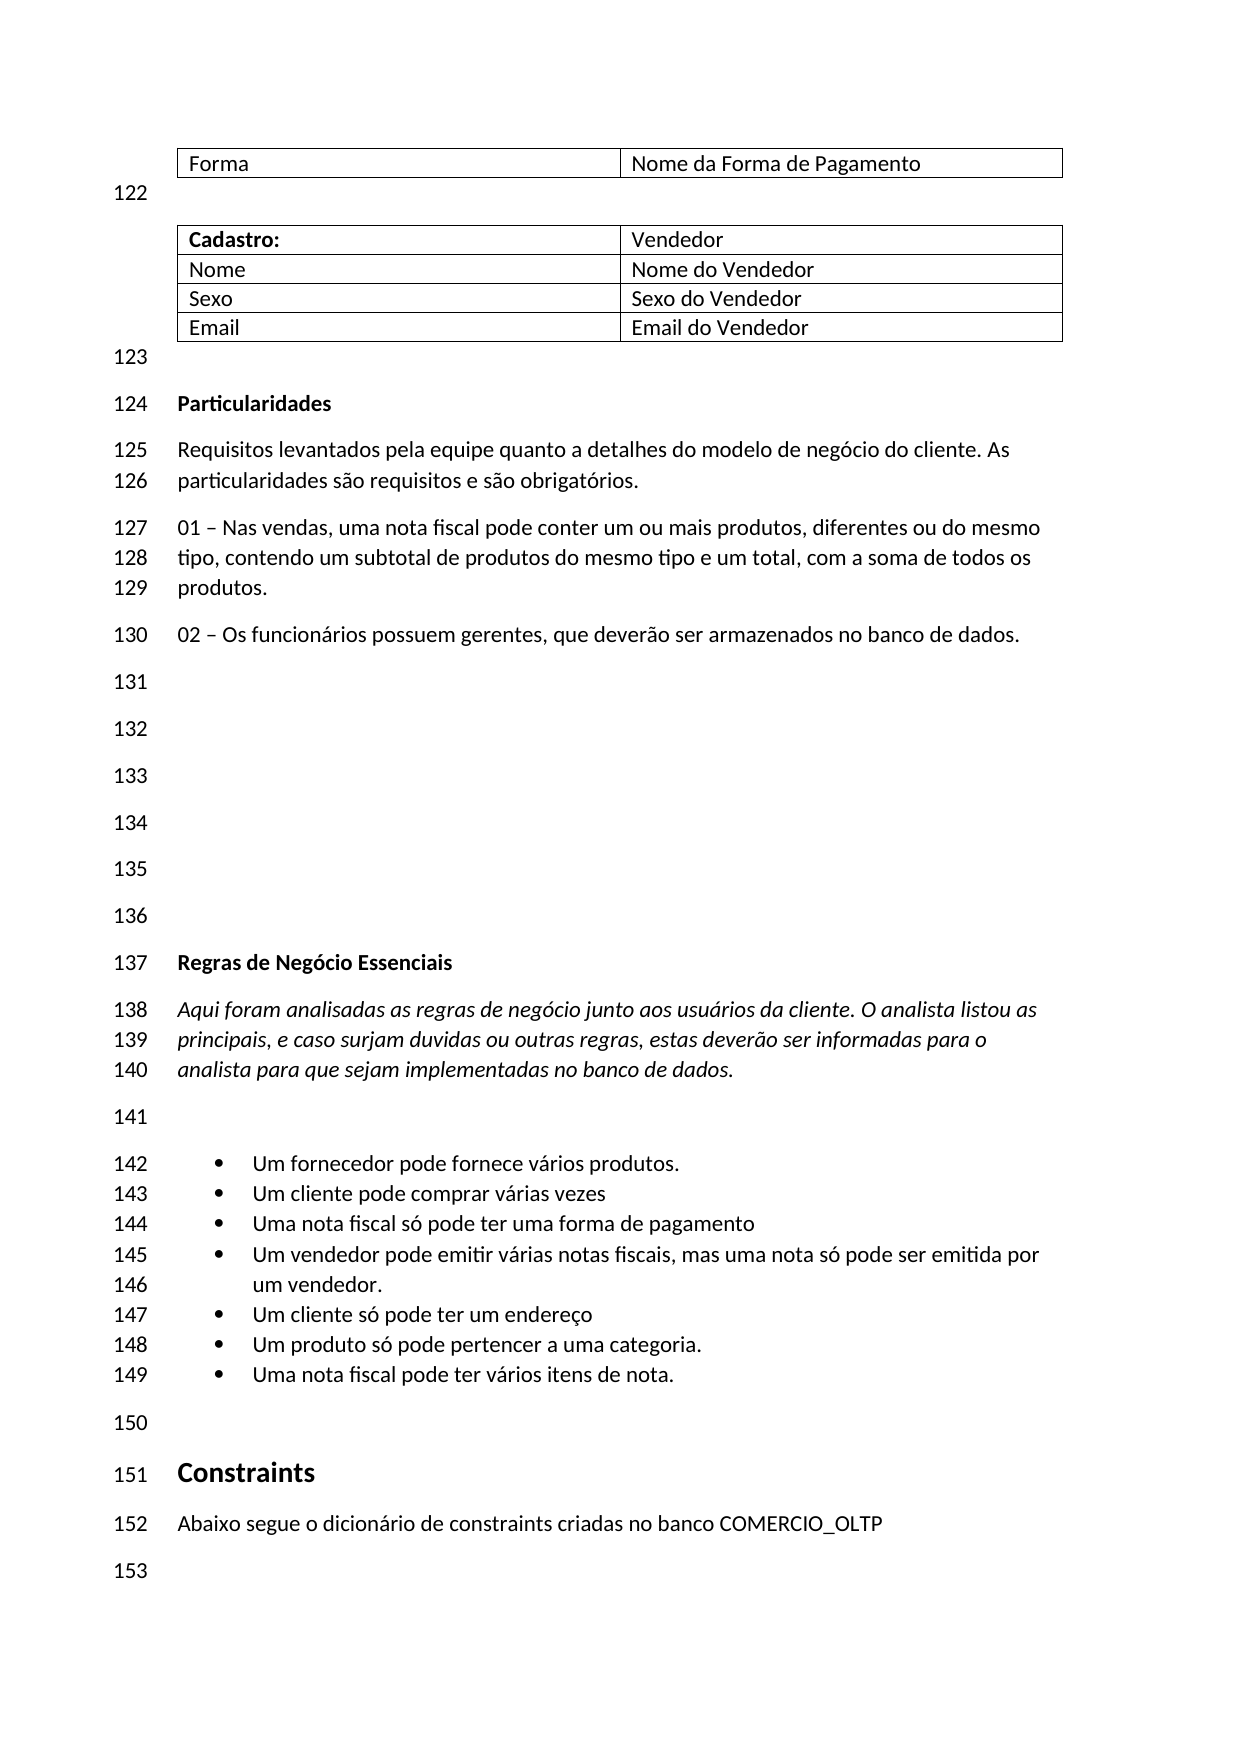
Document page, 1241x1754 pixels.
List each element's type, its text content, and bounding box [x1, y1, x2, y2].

text Regras de Negócio Essenciais [177, 948, 1063, 976]
list Uma nota fiscal só pode ter uma forma de pagamento [215, 1209, 1063, 1238]
table_cell Nome do Vendedor [621, 255, 1062, 283]
table_cell Email [178, 313, 620, 341]
table_header Cadastro: [178, 226, 620, 254]
list Um fornecedor pode fornece vários produtos. [215, 1149, 1063, 1177]
text Aqui foram analisadas as regras de negócio junto aos usuários da cliente. O analista listou as principais, e caso surjam duvidas ou outras regras, estas deverão ser informadas para o analista para que sejam implementadas no banco de dados. [177, 995, 1063, 1083]
list Um produto só pode pertencer a uma categoria. [215, 1330, 1063, 1358]
table_cell Nome [178, 255, 620, 283]
text 02 – Os funcionários possuem gerentes, que deverão ser armazenados no banco de dados. [177, 620, 1063, 648]
list Um cliente só pode ter um endereço [215, 1300, 1063, 1328]
list Um cliente pode comprar várias vezes [215, 1179, 1063, 1207]
text 01 – Nas vendas, uma nota fiscal pode conter um ou mais produtos, diferentes ou do mesmo tipo, contendo um subtotal de produtos do mesmo tipo e um total, com a soma de todos os produtos. [177, 513, 1063, 601]
table_cell Forma [178, 149, 620, 177]
text Requisitos levantados pela equipe quanto a detalhes do modelo de negócio do cliente. As particularidades são requisitos e são obrigatórios. [177, 436, 1063, 494]
list Um vendedor pode emitir várias notas fiscais, mas uma nota só pode ser emitida por um vendedor. [215, 1240, 1063, 1298]
table_cell Nome da Forma de Pagamento [621, 149, 1062, 177]
table_cell Email do Vendedor [621, 313, 1062, 341]
text Abaixo segue o dicionário de constraints criadas no banco COMERCIO_OLTP [177, 1509, 1063, 1537]
text Constraints [177, 1454, 1063, 1490]
list Uma nota fiscal pode ter vários itens de nota. [215, 1361, 1063, 1389]
table_cell Sexo [178, 284, 620, 312]
table_header Vendedor [621, 226, 1062, 254]
text Particularidades [177, 389, 1063, 417]
table_cell Sexo do Vendedor [621, 284, 1062, 312]
